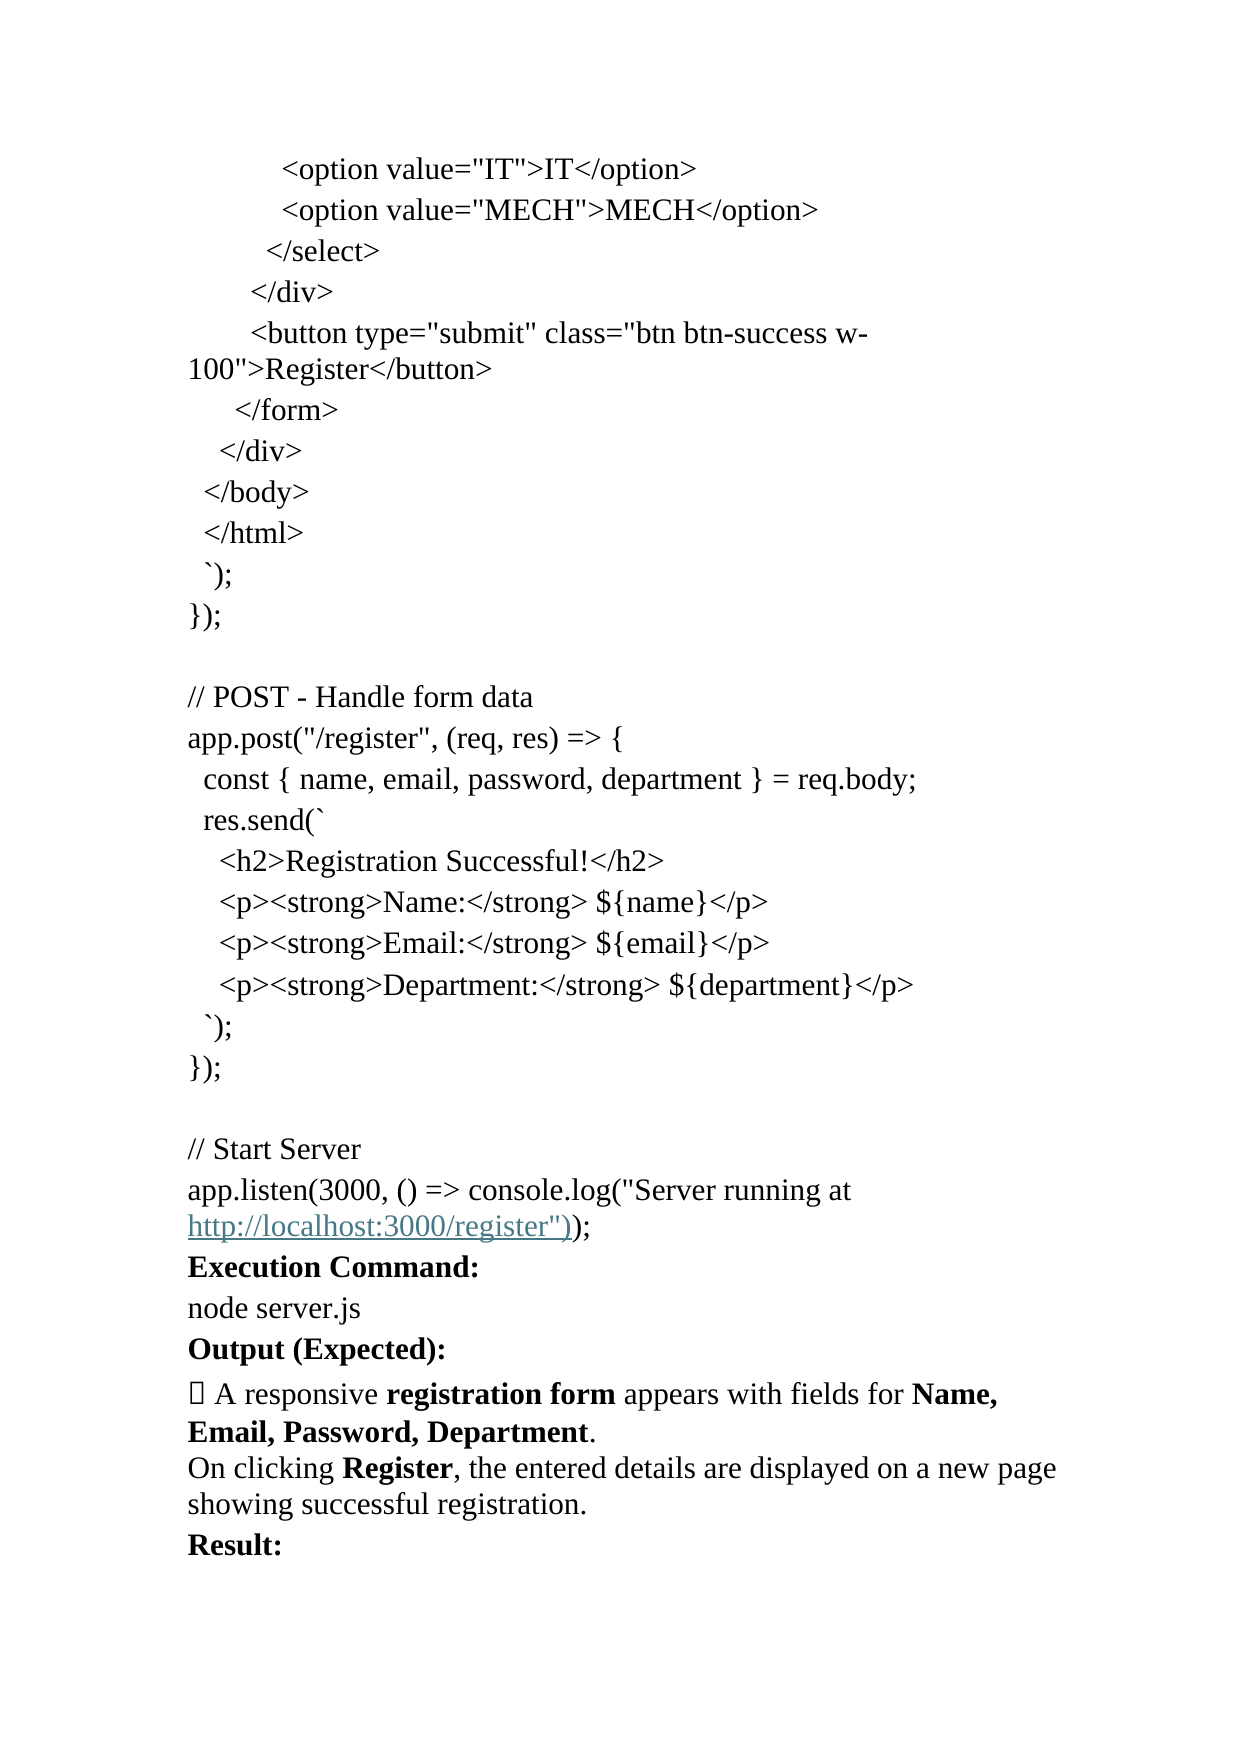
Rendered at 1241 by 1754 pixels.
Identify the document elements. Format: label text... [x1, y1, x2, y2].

text </div> [187, 273, 1090, 309]
text `); [187, 1007, 1090, 1043]
text Execution Command: [187, 1248, 1090, 1284]
text }); [187, 596, 1090, 632]
text <p><strong>Department:</strong> ${department}</p> [187, 966, 1090, 1002]
text <h2>Registration Successful!</h2> [187, 843, 1090, 878]
text Result: [187, 1527, 1090, 1562]
text Output (Expected): [187, 1330, 1090, 1366]
text </div> [187, 432, 1090, 468]
text app.listen(3000, () => console.log("Server running at http://localhost:3000/register")); [187, 1171, 1090, 1243]
text </form> [187, 391, 1090, 427]
text <p><strong>Name:</strong> ${name}</p> [187, 884, 1090, 919]
text res.send(` [187, 802, 1090, 837]
text `); [187, 555, 1090, 591]
text node server.js [187, 1289, 1090, 1325]
text // POST - Handle form data [187, 678, 1090, 714]
text </html> [187, 514, 1090, 550]
text </body> [187, 473, 1090, 509]
text <option value="IT">IT</option> [187, 150, 1090, 186]
text <option value="MECH">MECH</option> [187, 191, 1090, 227]
text <button type="submit" class="btn btn-success w-100">Register</button> [187, 314, 1090, 386]
text }); [187, 1048, 1090, 1084]
text ✅ A responsive registration form appears with fields for Name, Email, Password, Department. On clicking Register, the entered details are displayed on a new page showing successful registration. [187, 1371, 1090, 1521]
text app.post("/register", (req, res) => { [187, 719, 1090, 755]
text const { name, email, password, department } = req.body; [187, 761, 1090, 796]
text <p><strong>Email:</strong> ${email}</p> [187, 925, 1090, 961]
text // Start Server [187, 1130, 1090, 1166]
text </select> [187, 232, 1090, 268]
